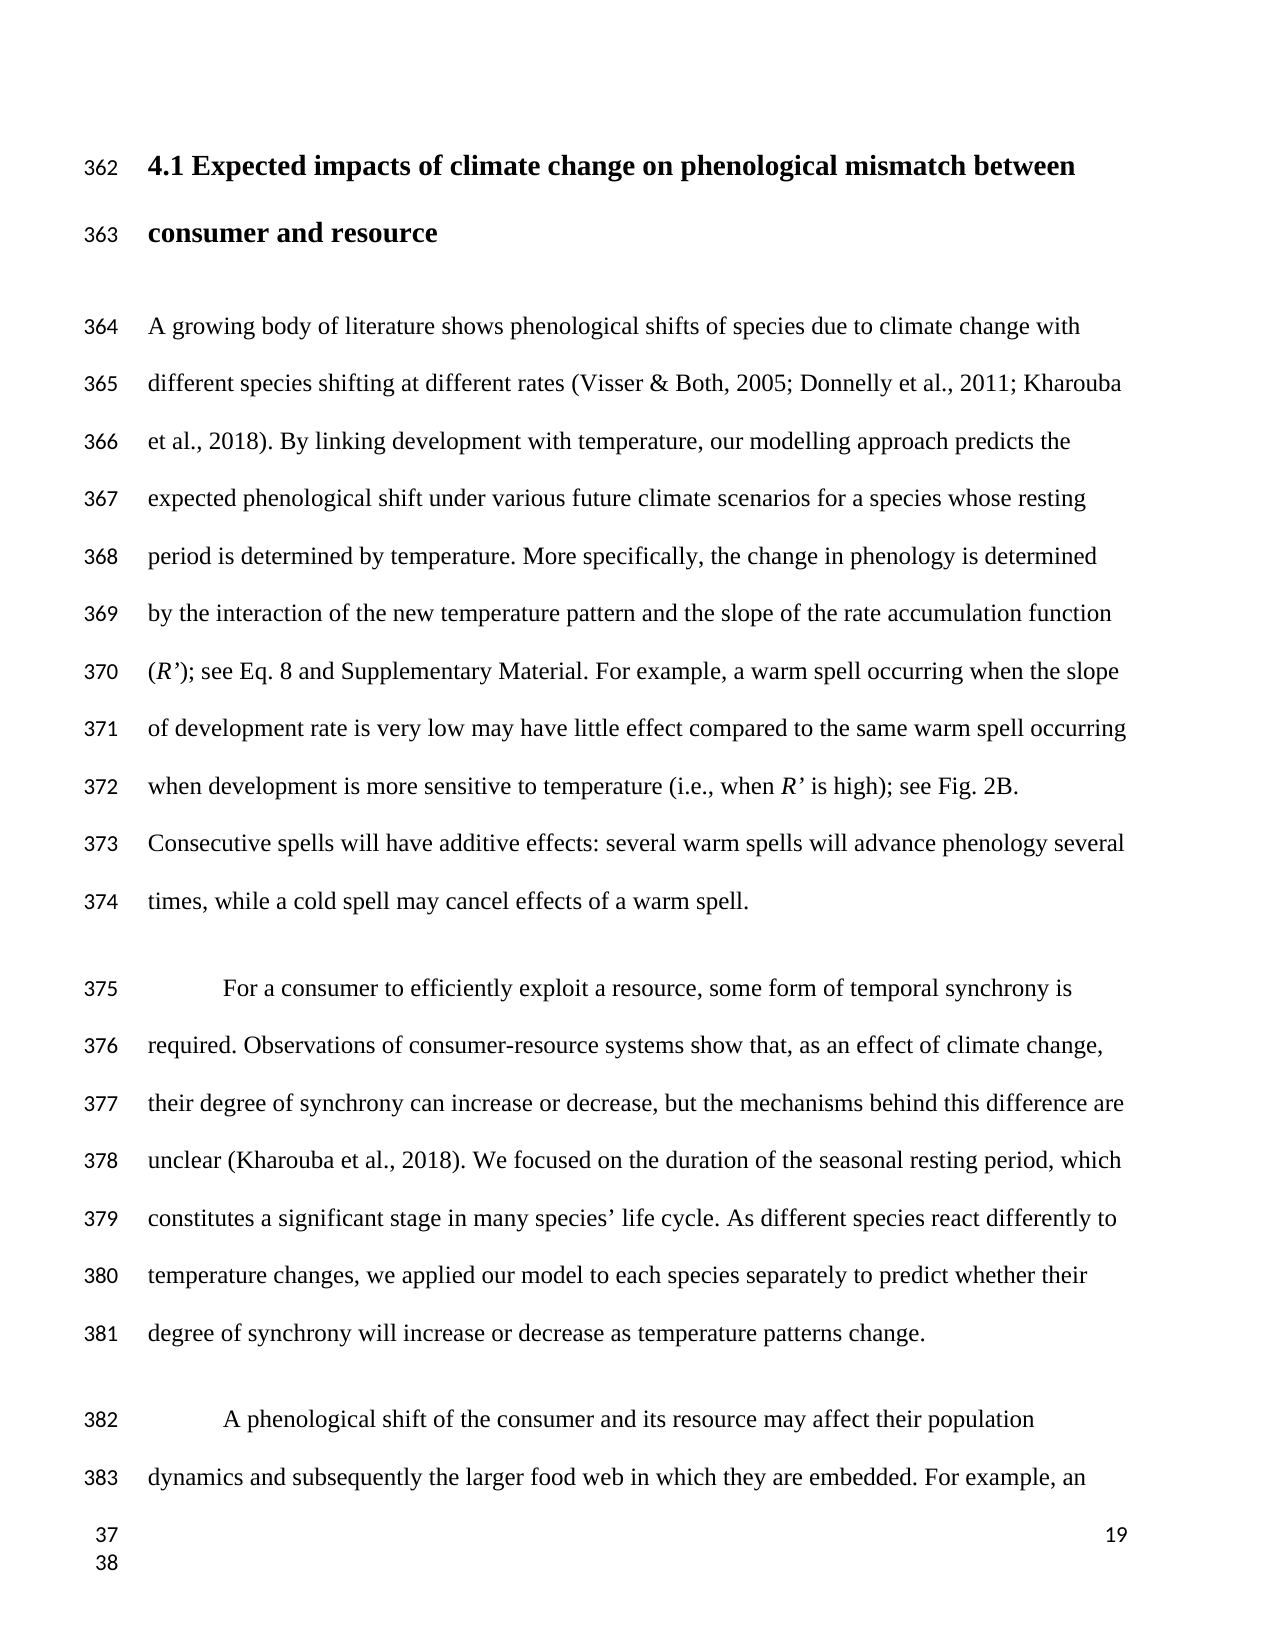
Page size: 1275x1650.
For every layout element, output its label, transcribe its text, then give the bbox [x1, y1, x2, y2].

text For a consumer to efficiently exploit a resource, some form of temporal synchrony is required. Observations of consumer-resource systems show that, as an effect of climate change, their degree of synchrony can increase or decrease, but the mechanisms behind this difference are unclear (Kharouba et al., 2018). We focused on the duration of the seasonal resting period, which constitutes a significant stage in many species’ life cycle. As different species react differently to temperature changes, we applied our model to each species separately to predict whether their degree of synchrony will increase or decrease as temperature patterns change. [148, 973, 1127, 1346]
text A growing body of literature shows phenological shifts of species due to climate change with different species shifting at different rates (Visser & Both, 2005; Donnelly et al., 2011; Kharouba et al., 2018). By linking development with temperature, our modelling approach predicts the expected phenological shift under various future climate scenarios for a species whose resting period is determined by temperature. More specifically, the change in phenology is determined by the interaction of the new temperature pattern and the slope of the rate accumulation function (R’); see Eq. 8 and Supplementary Material. For example, a warm spell occurring when the slope of development rate is very low may have little effect compared to the same warm spell occurring when development is more sensitive to temperature (i.e., when R’ is high); see Fig. 2B. Consecutive spells will have additive effects: several warm spells will advance phenology several times, while a cold spell may cancel effects of a warm spell. [148, 311, 1127, 915]
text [148, 1404, 1127, 1491]
subtitle 4.1 Expected impacts of climate change on phenological mismatch between consumer and resource [148, 148, 1127, 248]
